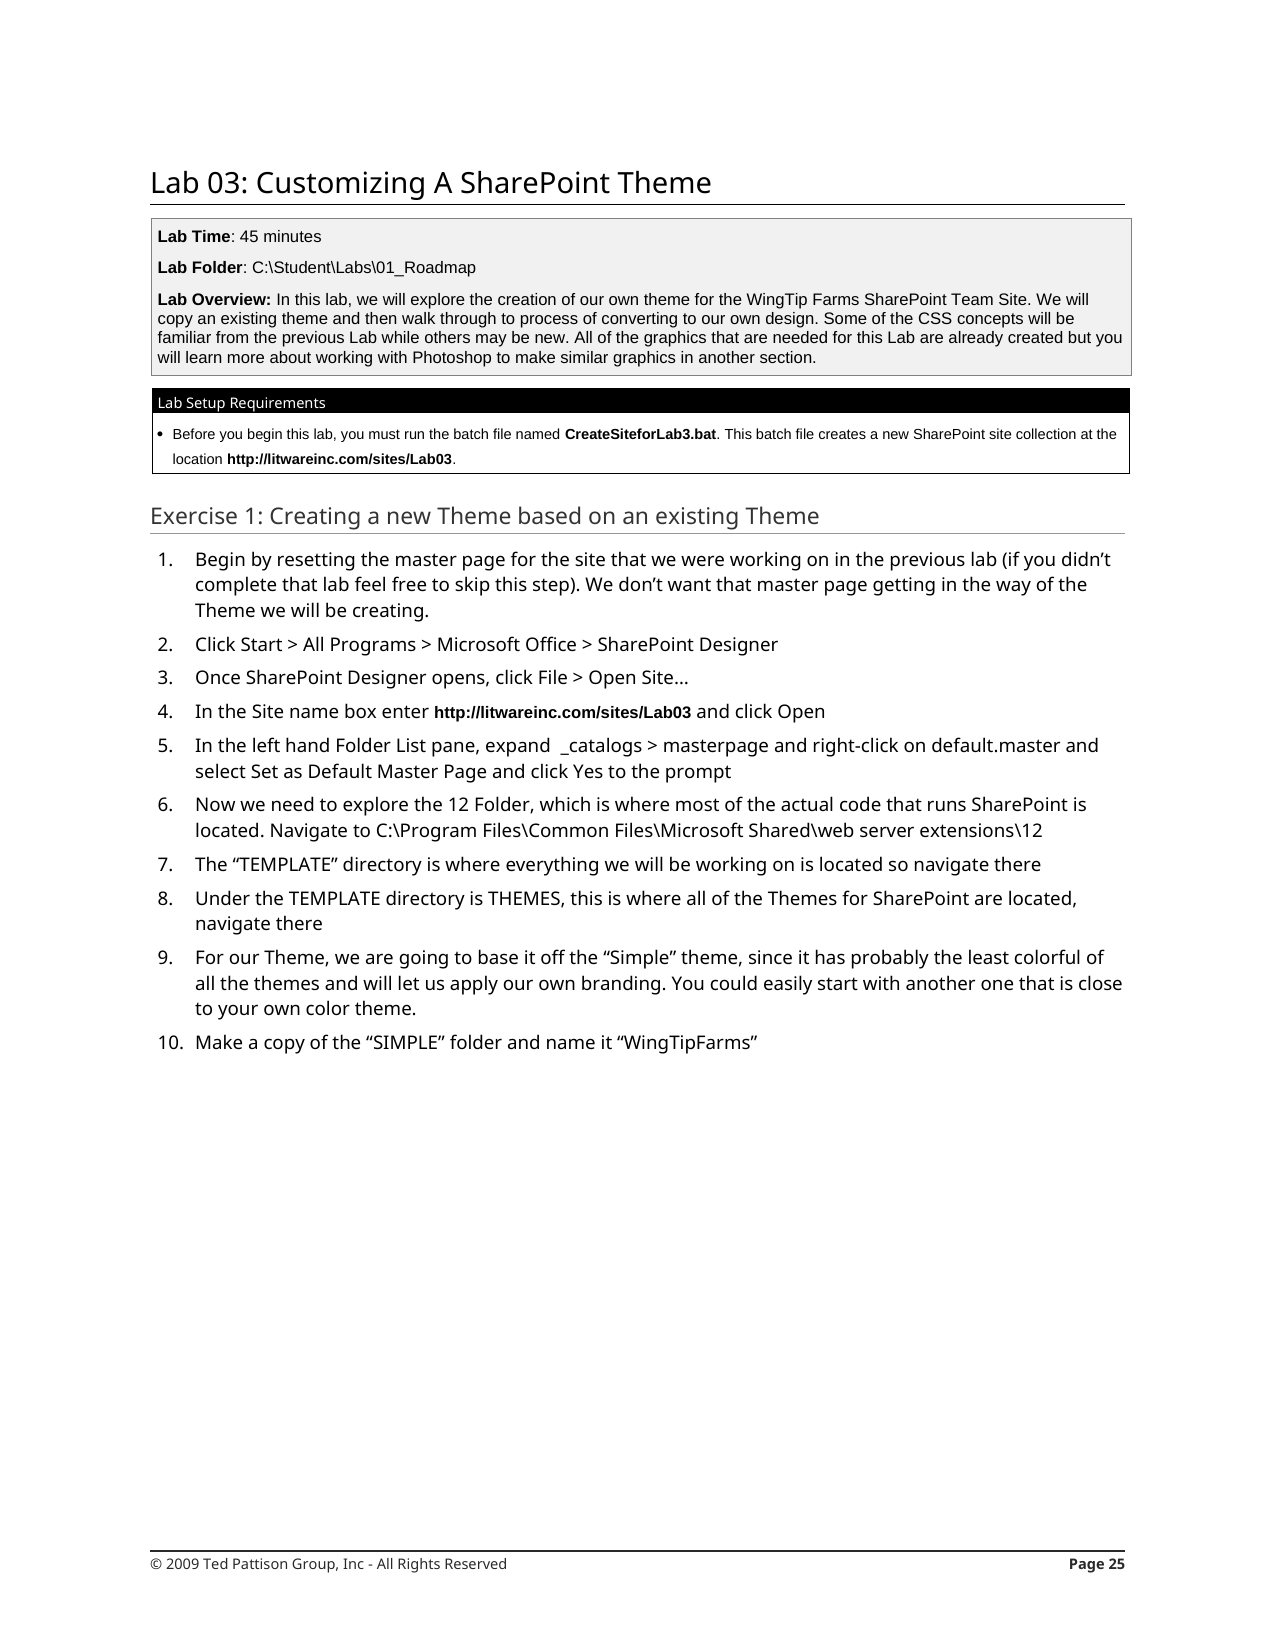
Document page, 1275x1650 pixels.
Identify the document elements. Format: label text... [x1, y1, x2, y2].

text Lab Overview: In this lab, we will explore the creation of our own theme for the WingTip Farms SharePoint Team Site. We will copy an existing theme and then walk through to process of converting to our own design. Some of the CSS concepts will be familiar from the previous Lab while others may be new. All of the graphics that are needed for this Lab are already created but you will learn more about working with Photoshop to make similar graphics in another section. [152, 281, 1131, 375]
text Lab Folder: C:\Student\Labs\01_Roadmap [152, 249, 1131, 277]
list Begin by resetting the master page for the site that we were working on in the previous lab (if you didn’t complete that lab feel free to skip this step). We don’t want that master page getting in the way of the Theme we will be creating. [157, 546, 1125, 622]
text Click Start > All Programs > Microsoft Office > SharePoint Designer [157, 631, 1125, 656]
text Before you begin this lab, you must run the batch file named CreateSiteforLab3.bat. This batch file creates a new SharePoint site collection at the location http://litwareinc.com/sites/Lab03. [153, 414, 1129, 473]
text Lab Setup Requirements [153, 389, 1129, 413]
subtitle Lab 03: Customizing A SharePoint Theme [150, 162, 1125, 204]
text The “TEMPLATE” directory is where everything we will be working on is located so navigate there [157, 851, 1125, 877]
text Under the TEMPLATE directory is THEMES, this is where all of the Themes for SharePoint are located, navigate there [157, 885, 1125, 936]
subtitle Exercise 1: Creating a new Theme based on an existing Theme [150, 499, 1125, 533]
text Now we need to explore the 12 Folder, which is where most of the actual code that runs SharePoint is located. Navigate to C:\Program Files\Common Files\Microsoft Shared\web server extensions\12 [157, 792, 1125, 843]
text Lab Time: 45 minutes [152, 219, 1131, 246]
text Once SharePoint Designer opens, click File > Open Site… [157, 665, 1125, 690]
text In the left hand Folder List pane, expand _catalogs > masterpage and right-click on default.master and select Set as Default Master Page and click Yes to the prompt [157, 732, 1125, 783]
text For our Theme, we are going to base it off the “Simple” theme, since it has probably the least colorful of all the themes and will let us apply our own branding. You could easily start with another one that is close to your own color theme. [157, 944, 1125, 1021]
text In the Site name box enter http://litwareinc.com/sites/Lab03 and click Open [157, 698, 1125, 724]
text Make a copy of the “SIMPLE” folder and name it “WingTipFarms” [157, 1029, 1125, 1055]
